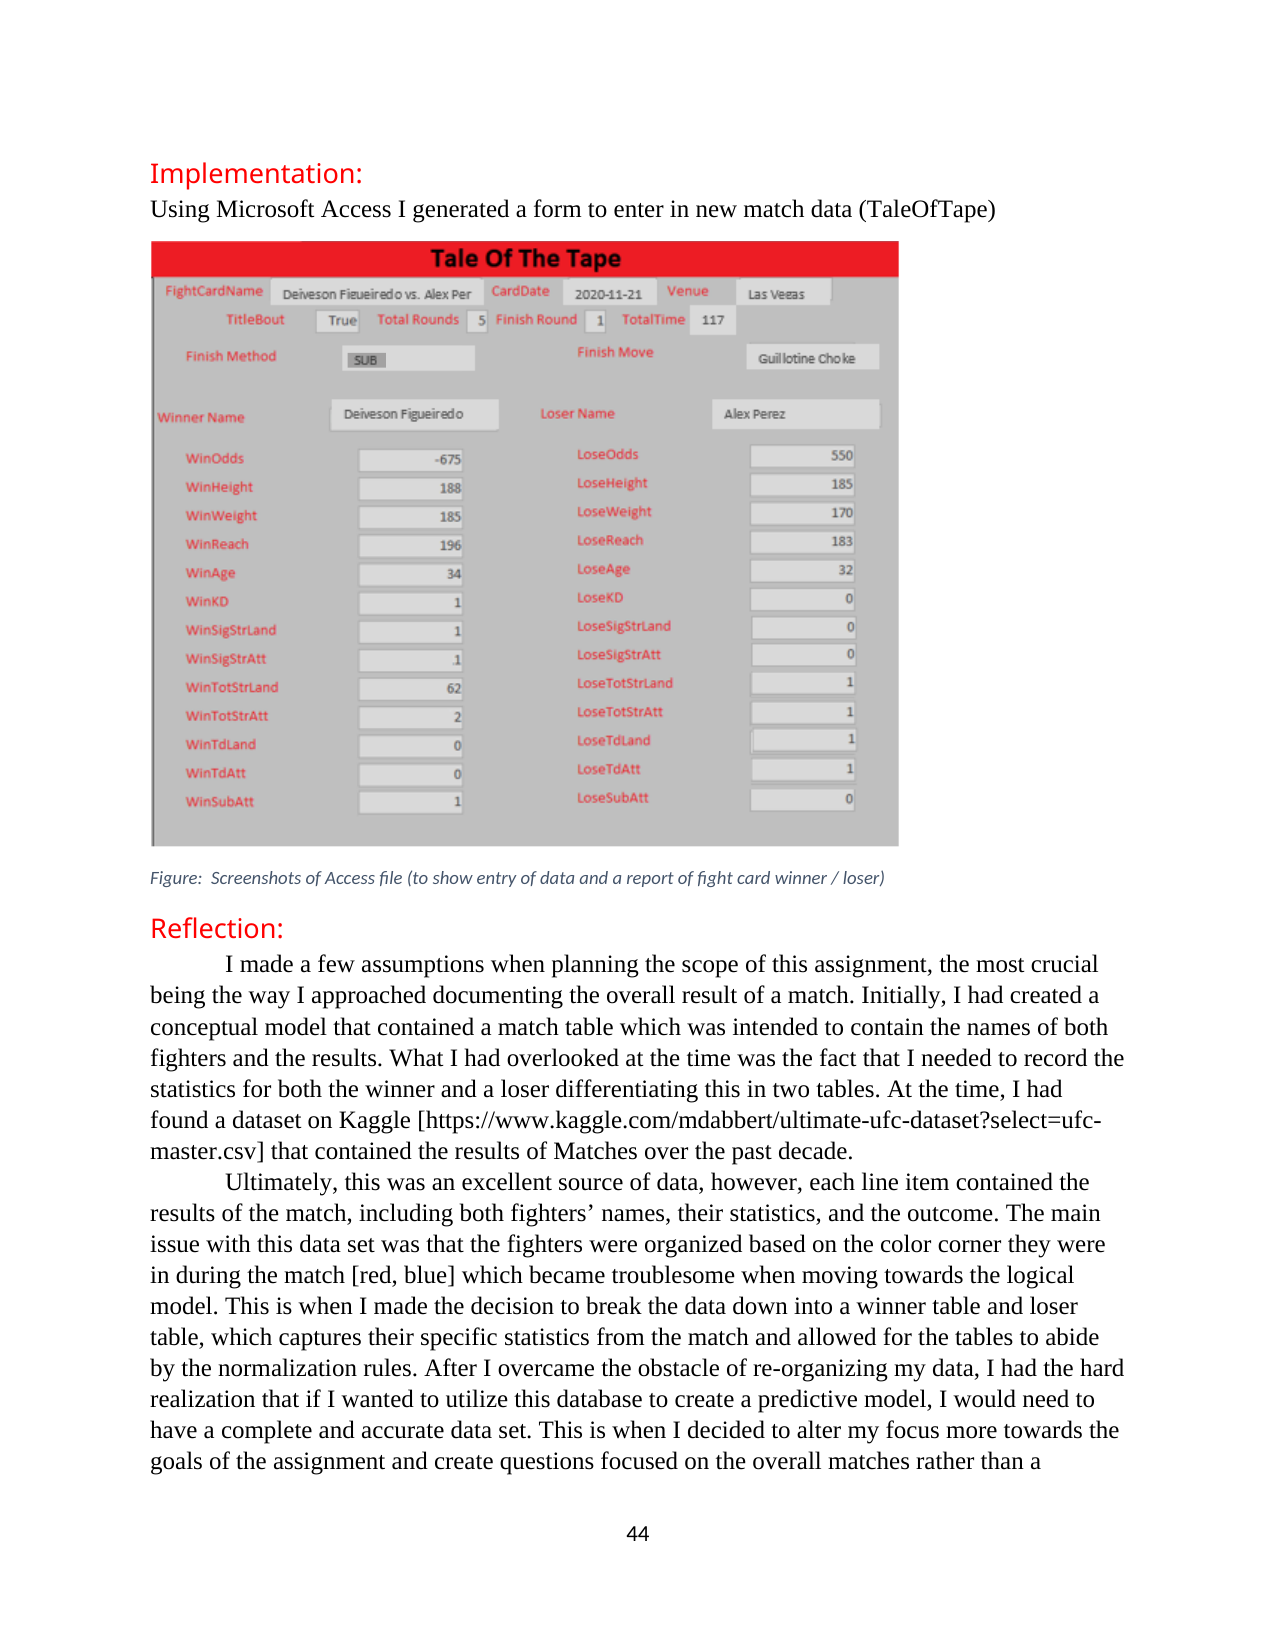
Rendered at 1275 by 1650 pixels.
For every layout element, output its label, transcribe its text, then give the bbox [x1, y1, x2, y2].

picture [150, 241, 902, 848]
text I made a few assumptions when planning the scope of this assignment, the most crucial being the way I approached documenting the overall result of a match. Initially, I had created a conceptual model that contained a match table which was intended to contain the names of both fighters and the results. What I had overlooked at the time was the fact that I needed to record the statistics for both the winner and a loser differentiating this in two tables. At the time, I had found a dataset on Kaggle [https://www.kaggle.com/mdabbert/ultimate-ufc-dataset?select=ufc-master.csv] that contained the results of Matches over the past decade. [150, 949, 1125, 1164]
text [150, 1167, 1125, 1475]
text Using Microsoft Access I generated a form to enter in new match data (TaleOfTape) [150, 194, 1125, 223]
text Figure: Screenshots of Access file (to show entry of data and a report of fight card winner / loser) [150, 866, 1125, 889]
subtitle Reflection: [150, 910, 1125, 947]
subtitle Implementation: [150, 154, 1125, 191]
